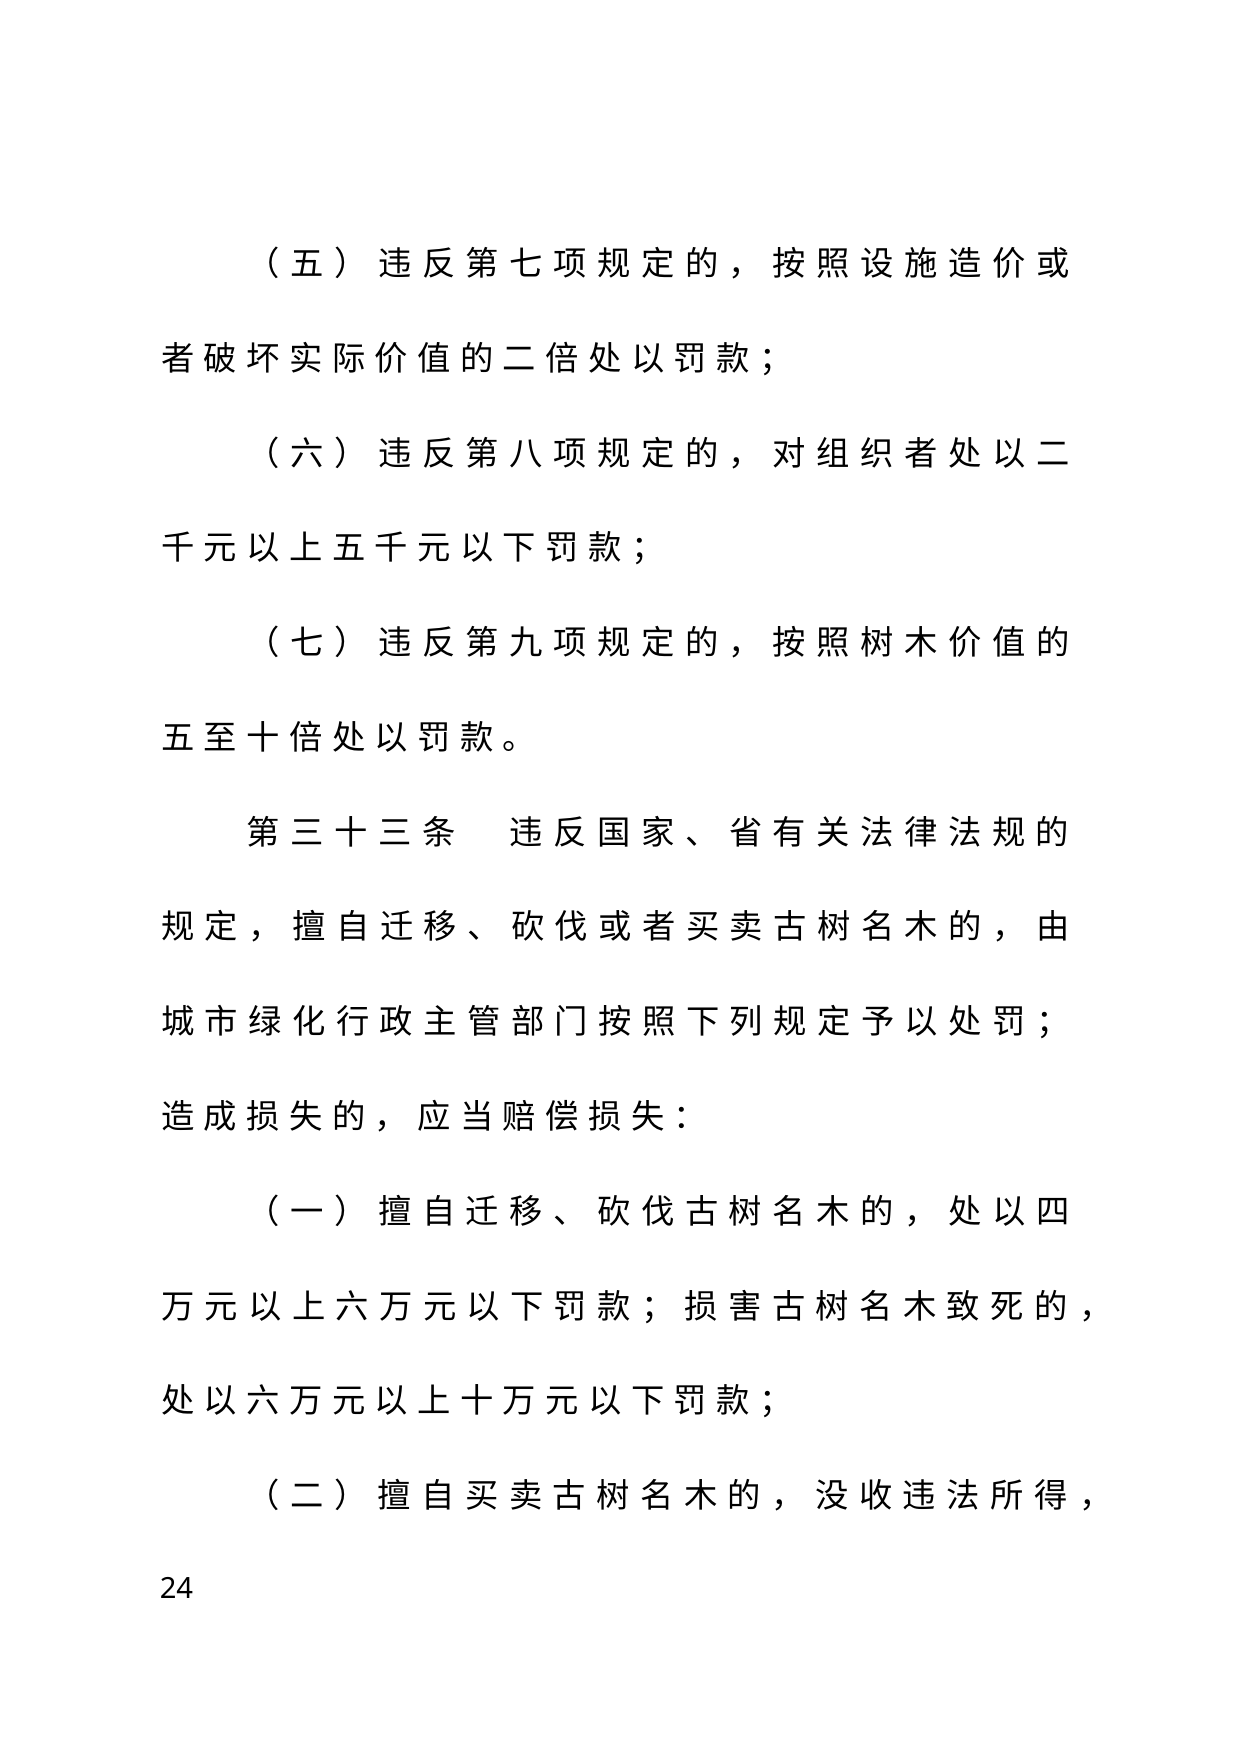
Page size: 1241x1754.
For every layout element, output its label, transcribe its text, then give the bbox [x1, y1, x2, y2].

text （七）违反第九项规定的，按照树木价值的五至十倍处以罚款。 [161, 593, 1079, 782]
text （五）违反第七项规定的，按照设施造价或者破坏实际价值的二倍处以罚款； [161, 213, 1079, 403]
text （六）违反第八项规定的，对组织者处以二千元以上五千元以下罚款； [161, 403, 1079, 593]
text （一）擅自迁移、砍伐古树名木的，处以四万元以上六万元以下罚款；损害古树名木致死的，处以六万元以上十万元以下罚款； [161, 1161, 1079, 1446]
text 第三十三条 违反国家、省有关法律法规的规定，擅自迁移、砍伐或者买卖古树名木的，由城市绿化行政主管部门按照下列规定予以处罚；造成损失的，应当赔偿损失： [161, 782, 1079, 1161]
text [161, 1446, 1079, 1541]
